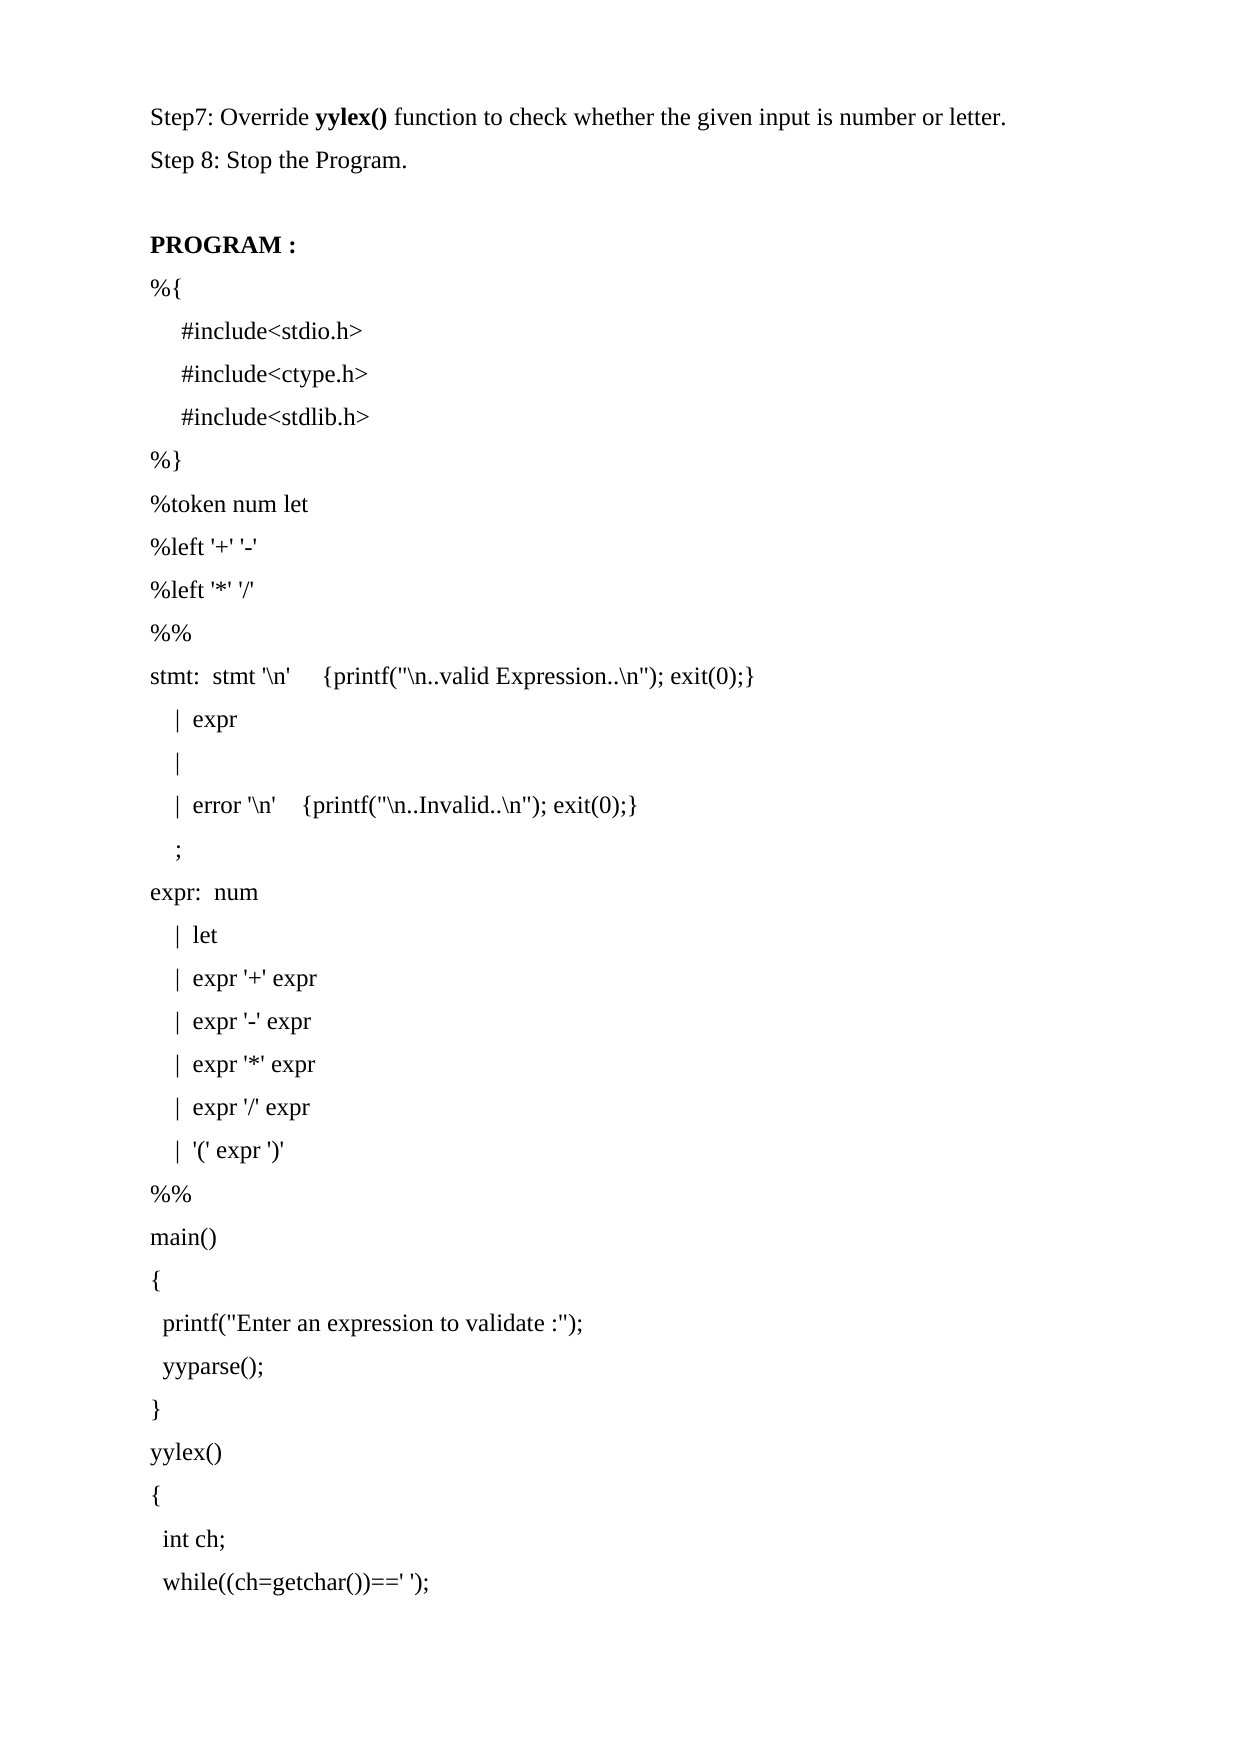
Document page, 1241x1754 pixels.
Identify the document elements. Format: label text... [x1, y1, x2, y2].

text Step7: Override yylex() function to check whether the given input is number or letter. [150, 102, 1090, 131]
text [150, 273, 1090, 1596]
text Step 8: Stop the Program. [150, 145, 1090, 216]
text PROGRAM : [150, 230, 1090, 259]
